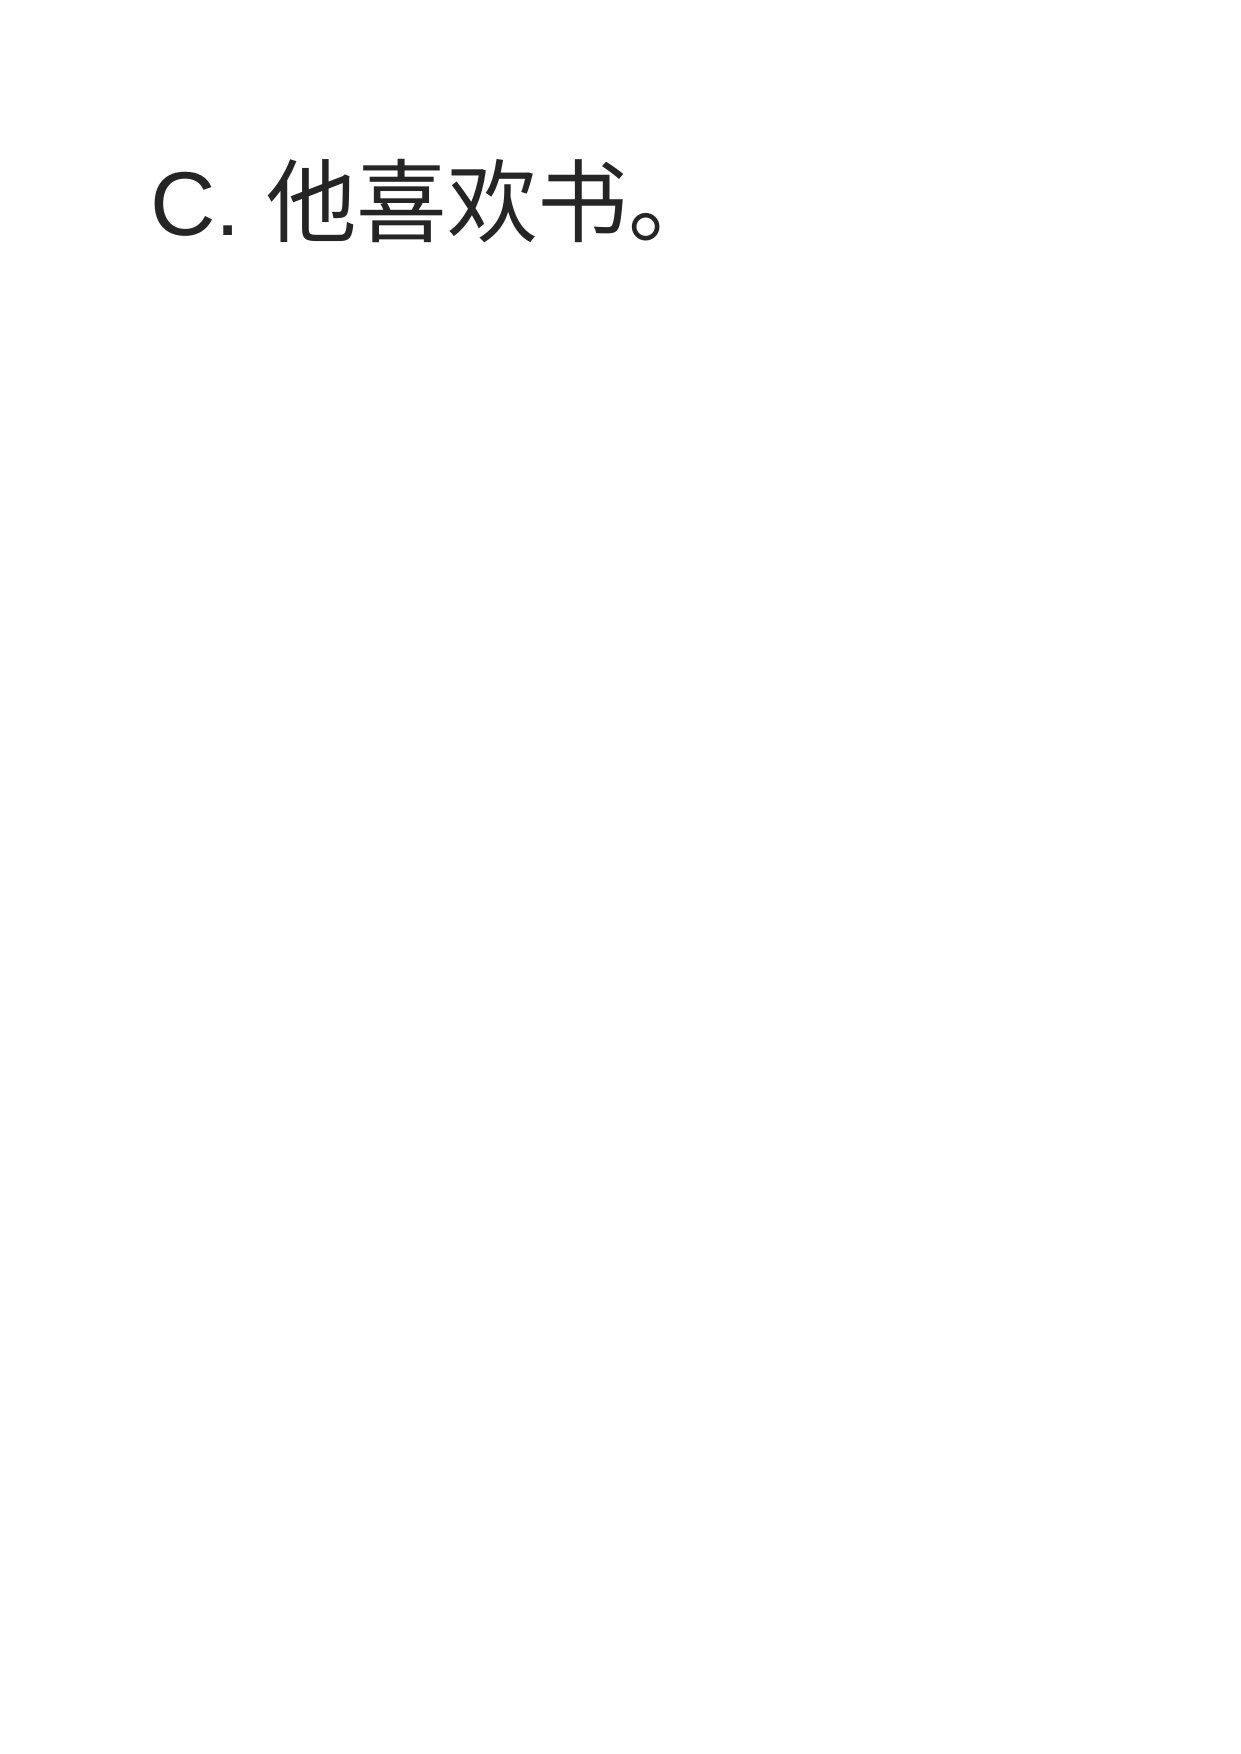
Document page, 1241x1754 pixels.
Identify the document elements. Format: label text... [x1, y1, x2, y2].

text C. 他喜欢书。 [150, 150, 1090, 254]
